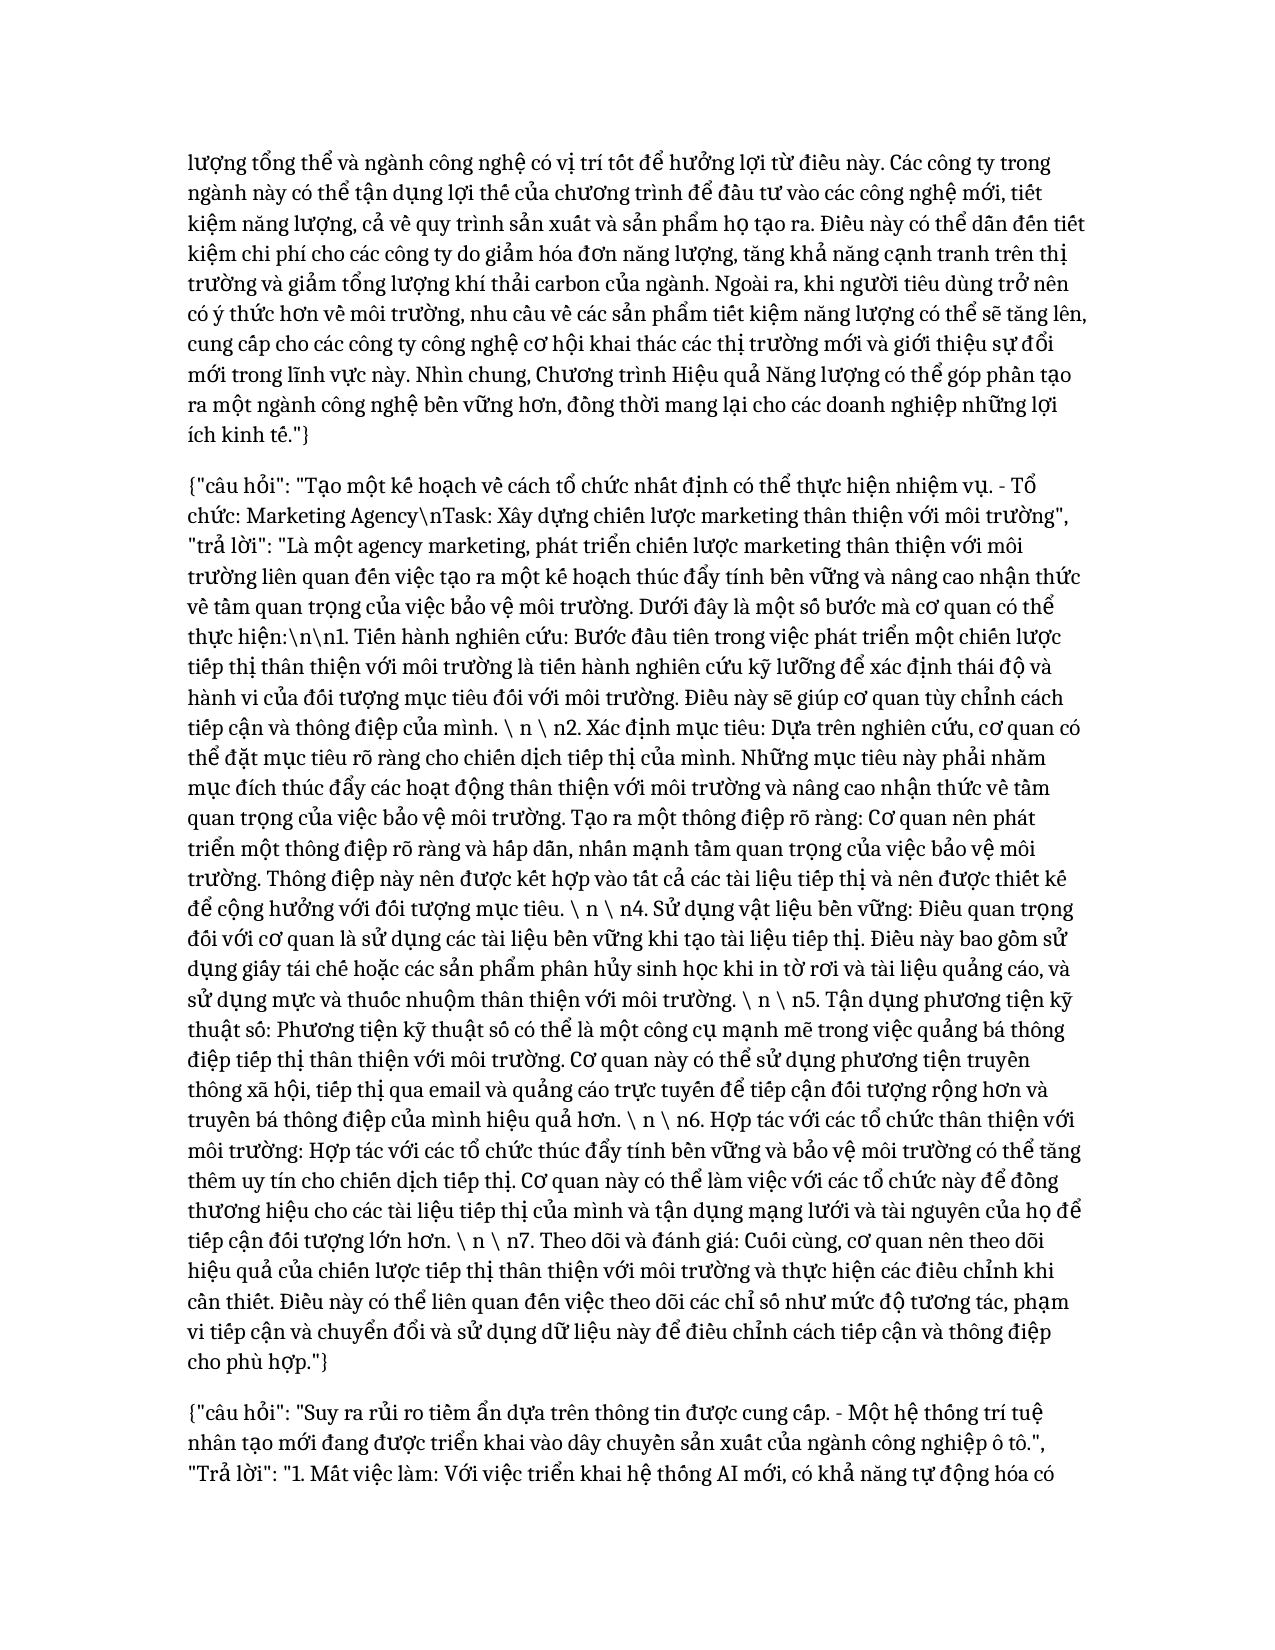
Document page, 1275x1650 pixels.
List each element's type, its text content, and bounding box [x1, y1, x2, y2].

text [187, 150, 1087, 448]
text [187, 1400, 1087, 1487]
text {"câu hỏi": "Tạo một kế hoạch về cách tổ chức nhất định có thể thực hiện nhiệm vụ. - Tổ chức: Marketing Agency\nTask: Xây dựng chiến lược marketing thân thiện với môi trường", "trả lời": "Là một agency marketing, phát triển chiến lược marketing thân thiện với môi trường liên quan đến việc tạo ra một kế hoạch thúc đẩy tính bền vững và nâng cao nhận thức về tầm quan trọng của việc bảo vệ môi trường. Dưới đây là một số bước mà cơ quan có thể thực hiện:\n\n1. Tiến hành nghiên cứu: Bước đầu tiên trong việc phát triển một chiến lược tiếp thị thân thiện với môi trường là tiến hành nghiên cứu kỹ lưỡng để xác định thái độ và hành vi của đối tượng mục tiêu đối với môi trường. Điều này sẽ giúp cơ quan tùy chỉnh cách tiếp cận và thông điệp của mình. \ n \ n2. Xác định mục tiêu: Dựa trên nghiên cứu, cơ quan có thể đặt mục tiêu rõ ràng cho chiến dịch tiếp thị của mình. Những mục tiêu này phải nhằm mục đích thúc đẩy các hoạt động thân thiện với môi trường và nâng cao nhận thức về tầm quan trọng của việc bảo vệ môi trường. Tạo ra một thông điệp rõ ràng: Cơ quan nên phát triển một thông điệp rõ ràng và hấp dẫn, nhấn mạnh tầm quan trọng của việc bảo vệ môi trường. Thông điệp này nên được kết hợp vào tất cả các tài liệu tiếp thị và nên được thiết kế để cộng hưởng với đối tượng mục tiêu. \ n \ n4. Sử dụng vật liệu bền vững: Điều quan trọng đối với cơ quan là sử dụng các tài liệu bền vững khi tạo tài liệu tiếp thị. Điều này bao gồm sử dụng giấy tái chế hoặc các sản phẩm phân hủy sinh học khi in tờ rơi và tài liệu quảng cáo, và sử dụng mực và thuốc nhuộm thân thiện với môi trường. \ n \ n5. Tận dụng phương tiện kỹ thuật số: Phương tiện kỹ thuật số có thể là một công cụ mạnh mẽ trong việc quảng bá thông điệp tiếp thị thân thiện với môi trường. Cơ quan này có thể sử dụng phương tiện truyền thông xã hội, tiếp thị qua email và quảng cáo trực tuyến để tiếp cận đối tượng rộng hơn và truyền bá thông điệp của mình hiệu quả hơn. \ n \ n6. Hợp tác với các tổ chức thân thiện với môi trường: Hợp tác với các tổ chức thúc đẩy tính bền vững và bảo vệ môi trường có thể tăng thêm uy tín cho chiến dịch tiếp thị. Cơ quan này có thể làm việc với các tổ chức này để đồng thương hiệu cho các tài liệu tiếp thị của mình và tận dụng mạng lưới và tài nguyên của họ để tiếp cận đối tượng lớn hơn. \ n \ n7. Theo dõi và đánh giá: Cuối cùng, cơ quan nên theo dõi hiệu quả của chiến lược tiếp thị thân thiện với môi trường và thực hiện các điều chỉnh khi cần thiết. Điều này có thể liên quan đến việc theo dõi các chỉ số như mức độ tương tác, phạm vi tiếp cận và chuyển đổi và sử dụng dữ liệu này để điều chỉnh cách tiếp cận và thông điệp cho phù hợp."} [187, 473, 1087, 1375]
